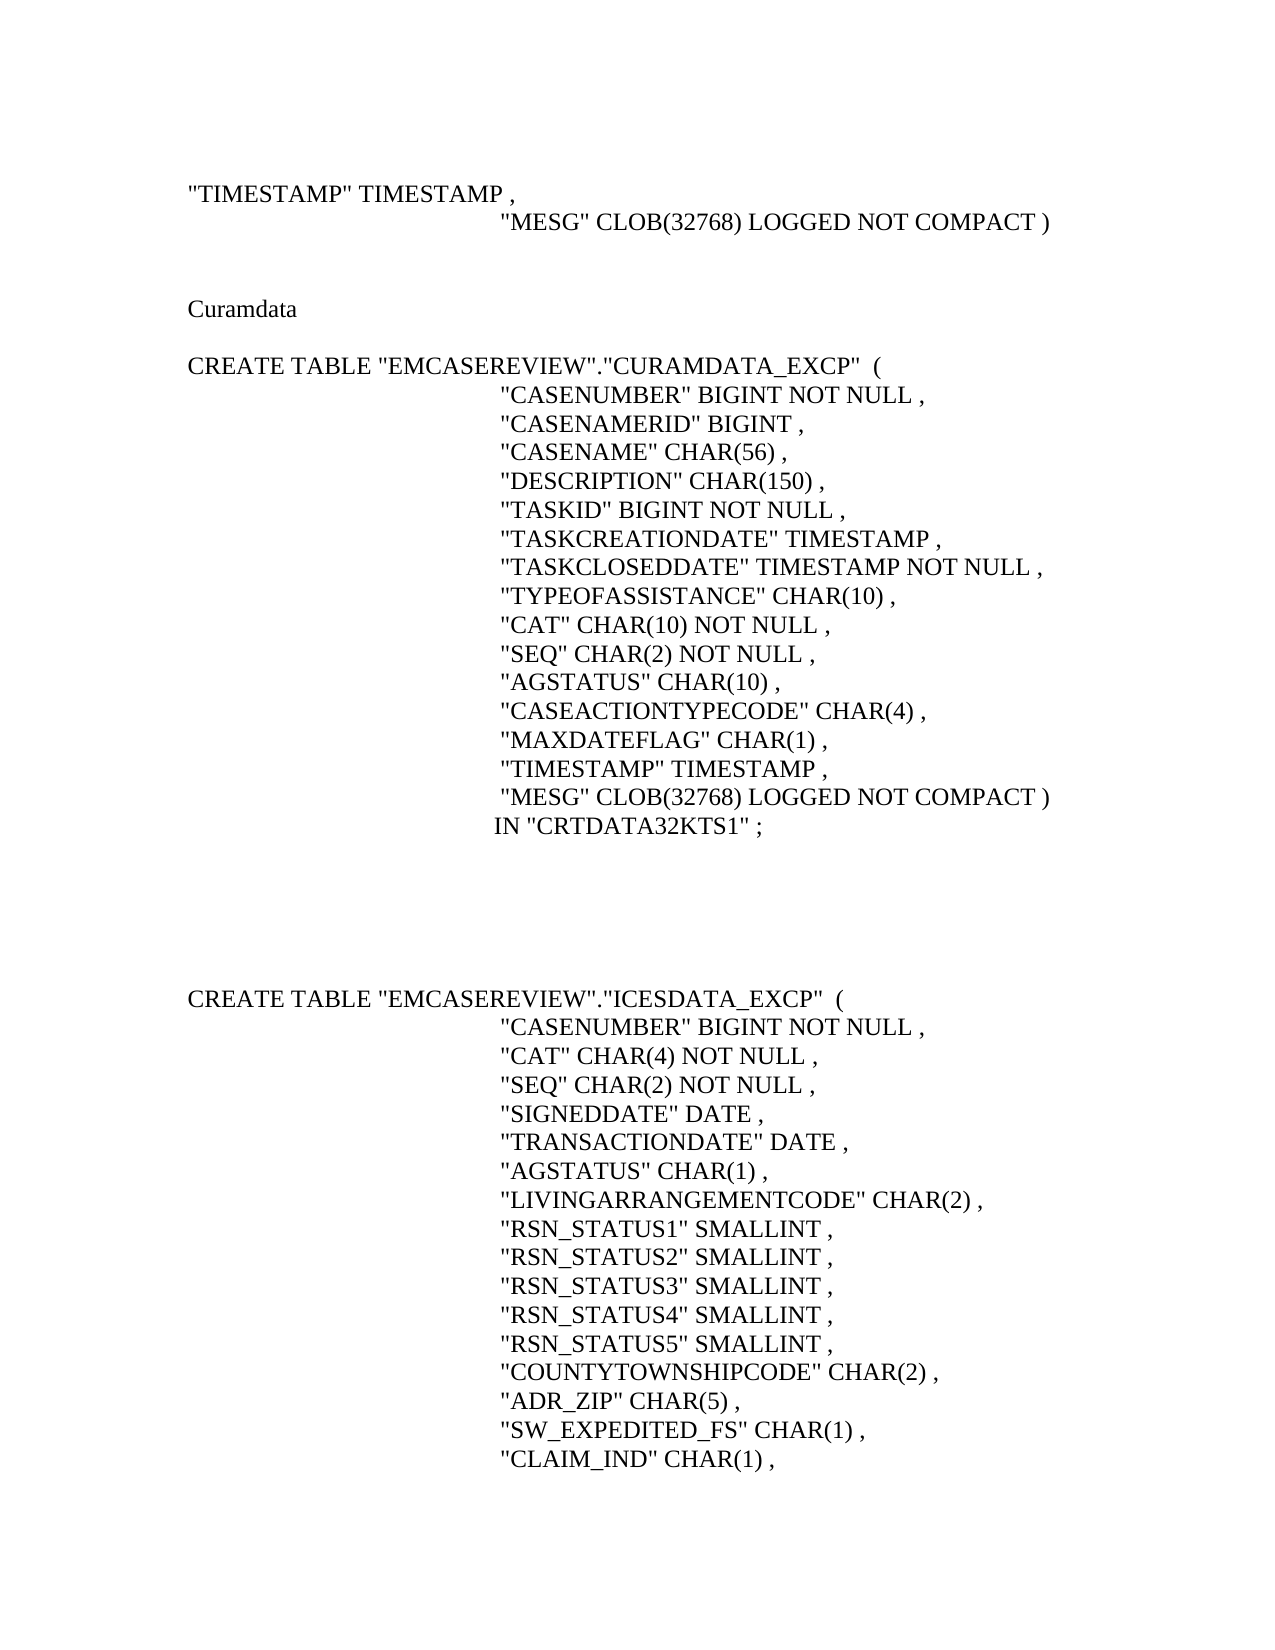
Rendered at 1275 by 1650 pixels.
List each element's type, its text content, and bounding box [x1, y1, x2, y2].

text Curamdata [187, 294, 1087, 322]
text "AGSTATUS" CHAR(10) , [187, 667, 1087, 696]
text "SIGNEDDATE" DATE , [187, 1099, 1087, 1127]
text "RSN_STATUS2" SMALLINT , [187, 1242, 1087, 1271]
text "TASKID" BIGINT NOT NULL , [187, 495, 1087, 524]
text IN "CRTDATA32KTS1" ; [187, 811, 1087, 840]
text "CASENAMERID" BIGINT , [187, 409, 1087, 437]
text "RSN_STATUS5" SMALLINT , [187, 1329, 1087, 1357]
text "SW_EXPEDITED_FS" CHAR(1) , [187, 1415, 1087, 1444]
text "MAXDATEFLAG" CHAR(1) , [187, 725, 1087, 754]
text "AGSTATUS" CHAR(1) , [187, 1156, 1087, 1185]
text "CAT" CHAR(10) NOT NULL , [187, 610, 1087, 639]
text "CASENUMBER" BIGINT NOT NULL , [187, 1012, 1087, 1041]
text "MESG" CLOB(32768) LOGGED NOT COMPACT ) [187, 782, 1087, 811]
text "CAT" CHAR(4) NOT NULL , [187, 1041, 1087, 1070]
text "TRANSACTIONDATE" DATE , [187, 1127, 1087, 1156]
text "CASENUMBER" BIGINT NOT NULL , [187, 380, 1087, 409]
text "RSN_STATUS3" SMALLINT , [187, 1271, 1087, 1300]
text "SEQ" CHAR(2) NOT NULL , [187, 1070, 1087, 1099]
text "TASKCREATIONDATE" TIMESTAMP , [187, 524, 1087, 552]
text "TIMESTAMP" TIMESTAMP , [187, 754, 1087, 782]
text "DESCRIPTION" CHAR(150) , [187, 466, 1087, 495]
text "ADR_ZIP" CHAR(5) , [187, 1386, 1087, 1415]
text "COUNTYTOWNSHIPCODE" CHAR(2) , [187, 1357, 1087, 1386]
text "MESG" CLOB(32768) LOGGED NOT COMPACT ) [187, 207, 1087, 236]
text "CASENAME" CHAR(56) , [187, 437, 1087, 466]
text "TIMESTAMP" TIMESTAMP , [187, 179, 1087, 207]
text "TYPEOFASSISTANCE" CHAR(10) , [187, 581, 1087, 610]
text "TASKCLOSEDDATE" TIMESTAMP NOT NULL , [187, 552, 1087, 581]
text "CLAIM_IND" CHAR(1) , [187, 1444, 1087, 1472]
text CREATE TABLE "EMCASEREVIEW"."ICESDATA_EXCP" ( [187, 984, 1087, 1012]
text "LIVINGARRANGEMENTCODE" CHAR(2) , [187, 1185, 1087, 1214]
text "RSN_STATUS4" SMALLINT , [187, 1300, 1087, 1329]
text "RSN_STATUS1" SMALLINT , [187, 1214, 1087, 1242]
text CREATE TABLE "EMCASEREVIEW"."CURAMDATA_EXCP" ( [187, 351, 1087, 380]
text "CASEACTIONTYPECODE" CHAR(4) , [187, 696, 1087, 725]
text "SEQ" CHAR(2) NOT NULL , [187, 639, 1087, 667]
